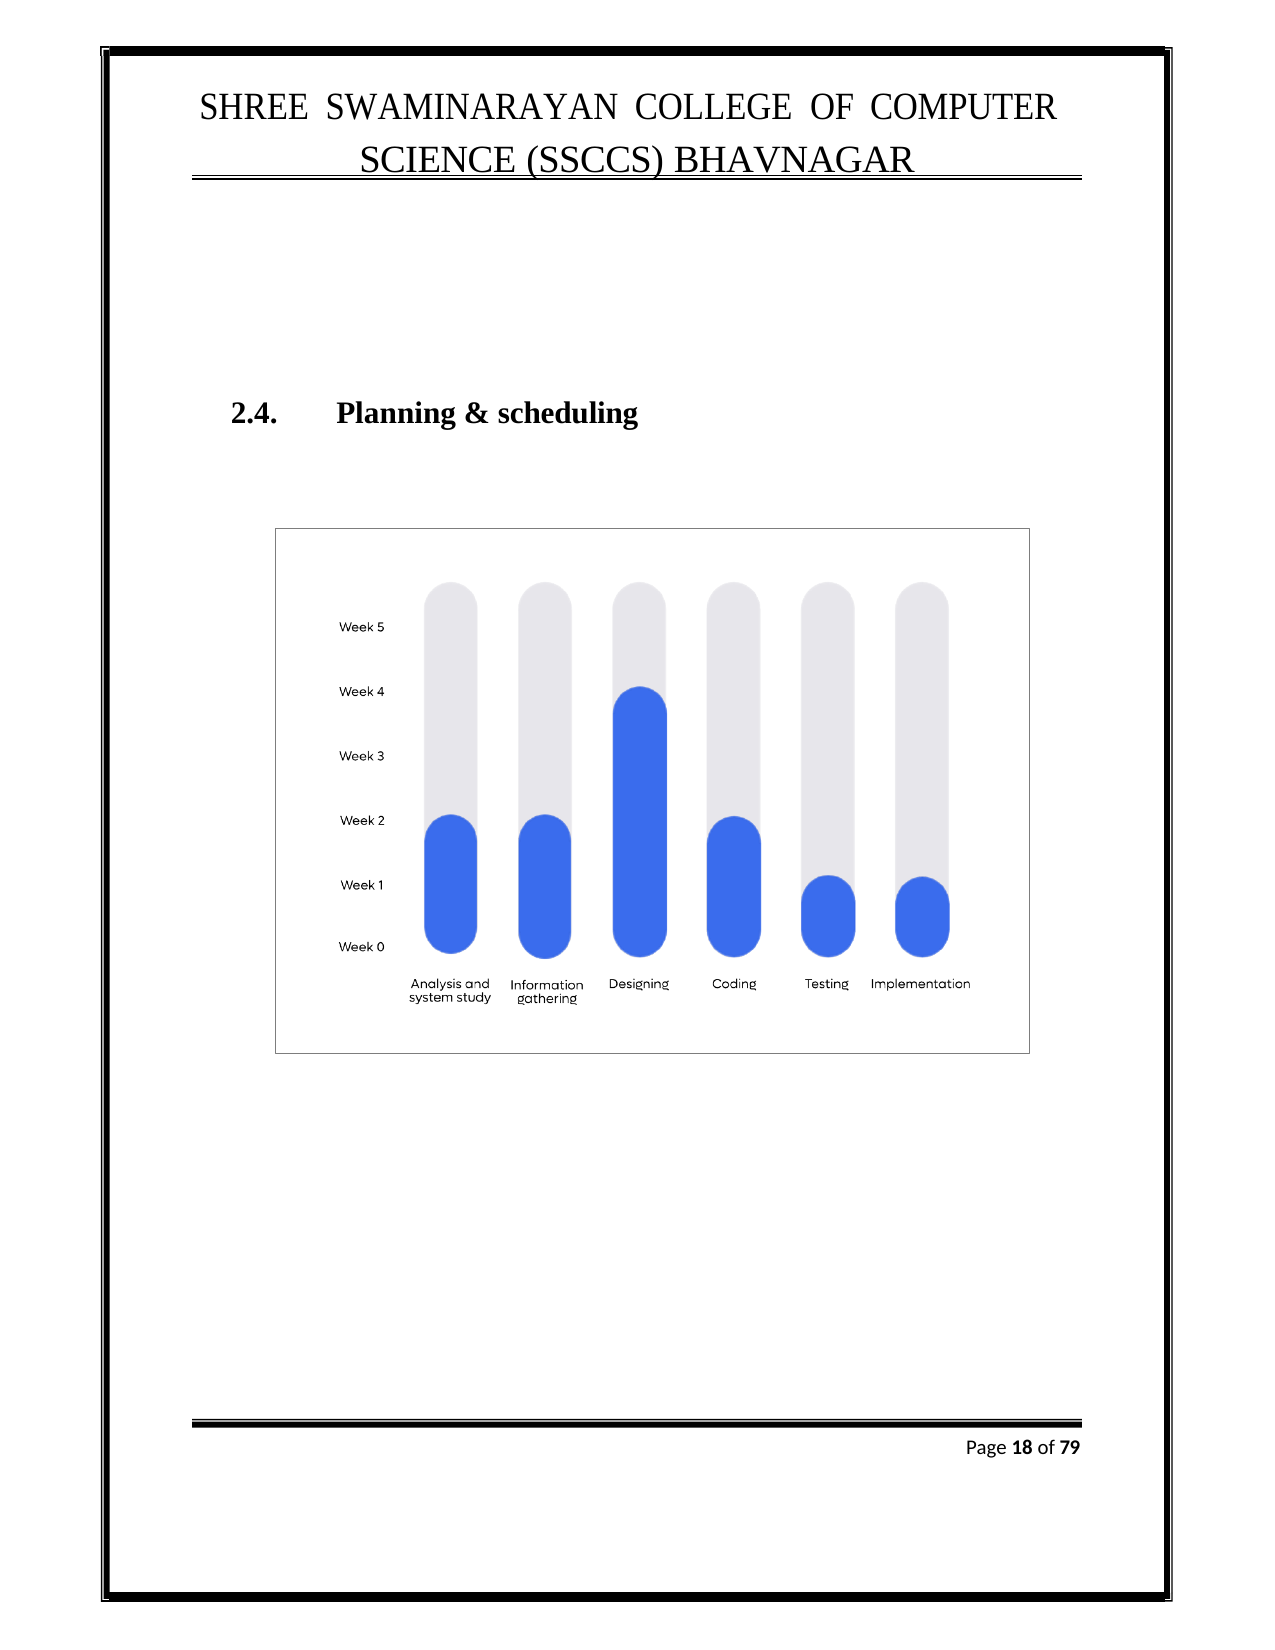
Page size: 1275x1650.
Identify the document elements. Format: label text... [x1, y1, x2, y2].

subtitle Planning & scheduling [231, 394, 1129, 430]
picture [100, 46, 1165, 56]
picture [109, 1592, 1165, 1602]
picture [338, 581, 970, 1005]
